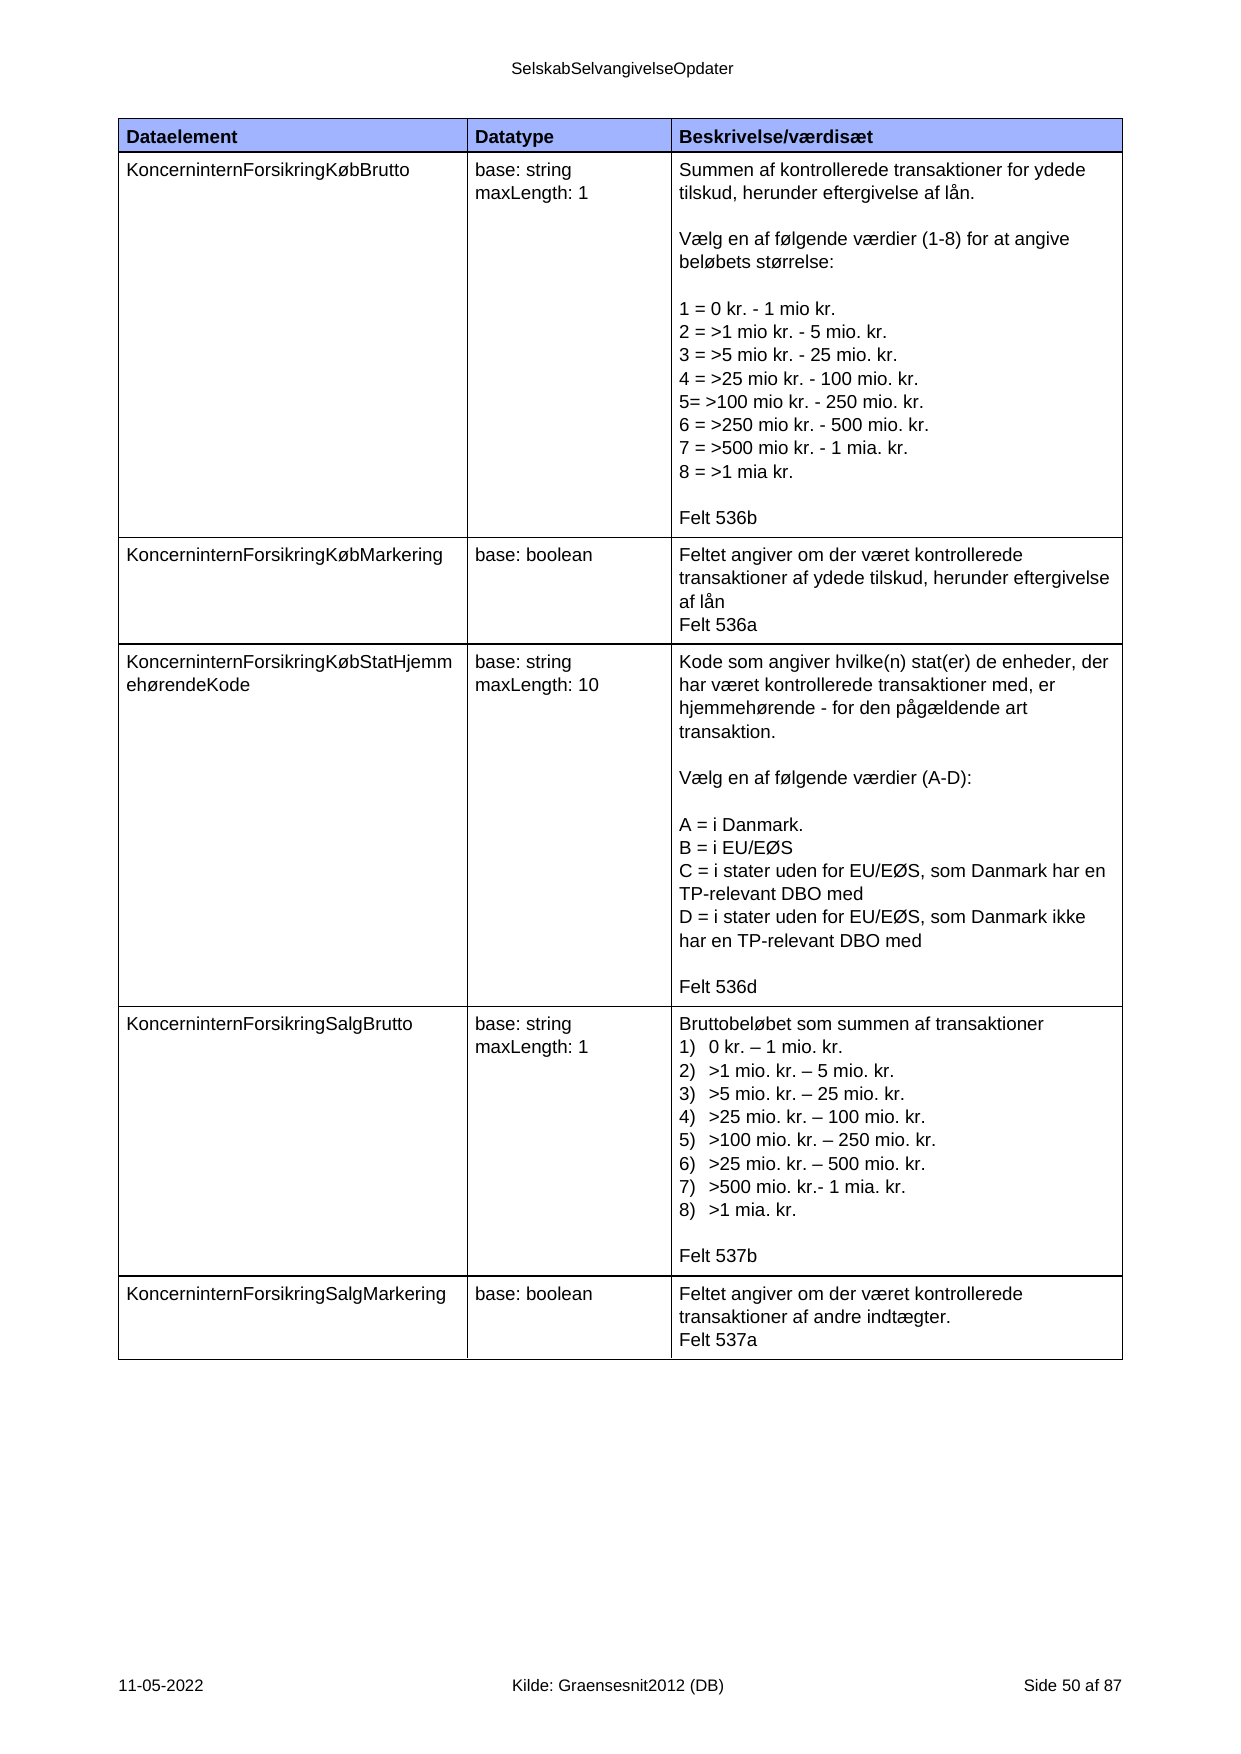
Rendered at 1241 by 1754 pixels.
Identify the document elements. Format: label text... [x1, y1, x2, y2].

table_cell KoncerninternForsikringSalgBrutto [119, 1007, 467, 1275]
table_header Datatype [468, 119, 671, 151]
table_cell KoncerninternForsikringKøbMarkering [119, 538, 467, 643]
table_cell base: string maxLength: 10 [468, 645, 671, 1006]
table_header Dataelement [119, 119, 467, 151]
table_header Beskrivelse/værdisæt [672, 119, 1122, 151]
table_cell KoncerninternForsikringSalgMarkering [119, 1277, 467, 1358]
table_cell base: boolean [468, 1277, 671, 1358]
table_cell KoncerninternForsikringKøbStatHjemmehørendeKode [119, 645, 467, 1006]
table_cell Summen af kontrollerede transaktioner for ydede tilskud, herunder eftergivelse af lån. Vælg en af følgende værdier (1-8) for at angive beløbets størrelse: 1 = 0 kr. - 1 mio kr. 2 = >1 mio kr. - 5 mio. kr. 3 = >5 mio kr. - 25 mio. kr. 4 = >25 mio kr. - 100 mio. kr. 5= >100 mio kr. - 250 mio. kr. 6 = >250 mio kr. - 500 mio. kr. 7 = >500 mio kr. - 1 mia. kr. 8 = >1 mia kr. Felt 536b [672, 153, 1122, 536]
table_cell base: boolean [468, 538, 671, 643]
table_cell Feltet angiver om der været kontrollerede transaktioner af andre indtægter. Felt 537a [672, 1277, 1122, 1358]
table_cell KoncerninternForsikringKøbBrutto [119, 153, 467, 536]
table_cell base: string maxLength: 1 [468, 153, 671, 536]
table_cell Bruttobeløbet som summen af transaktioner 1) 0 kr. – 1 mio. kr. 2) >1 mio. kr. – 5 mio. kr. 3) >5 mio. kr. – 25 mio. kr. 4) >25 mio. kr. – 100 mio. kr. 5) >100 mio. kr. – 250 mio. kr. 6) >25 mio. kr. – 500 mio. kr. 7) >500 mio. kr.- 1 mia. kr. 8) >1 mia. kr. Felt 537b [672, 1007, 1122, 1275]
table_cell Feltet angiver om der været kontrollerede transaktioner af ydede tilskud, herunder eftergivelse af lån Felt 536a [672, 538, 1122, 643]
table_cell Kode som angiver hvilke(n) stat(er) de enheder, der har været kontrollerede transaktioner med, er hjemmehørende - for den pågældende art transaktion. Vælg en af følgende værdier (A-D): A = i Danmark. B = i EU/EØS C = i stater uden for EU/EØS, som Danmark har en TP-relevant DBO med D = i stater uden for EU/EØS, som Danmark ikke har en TP-relevant DBO med Felt 536d [672, 645, 1122, 1006]
table_cell base: string maxLength: 1 [468, 1007, 671, 1275]
